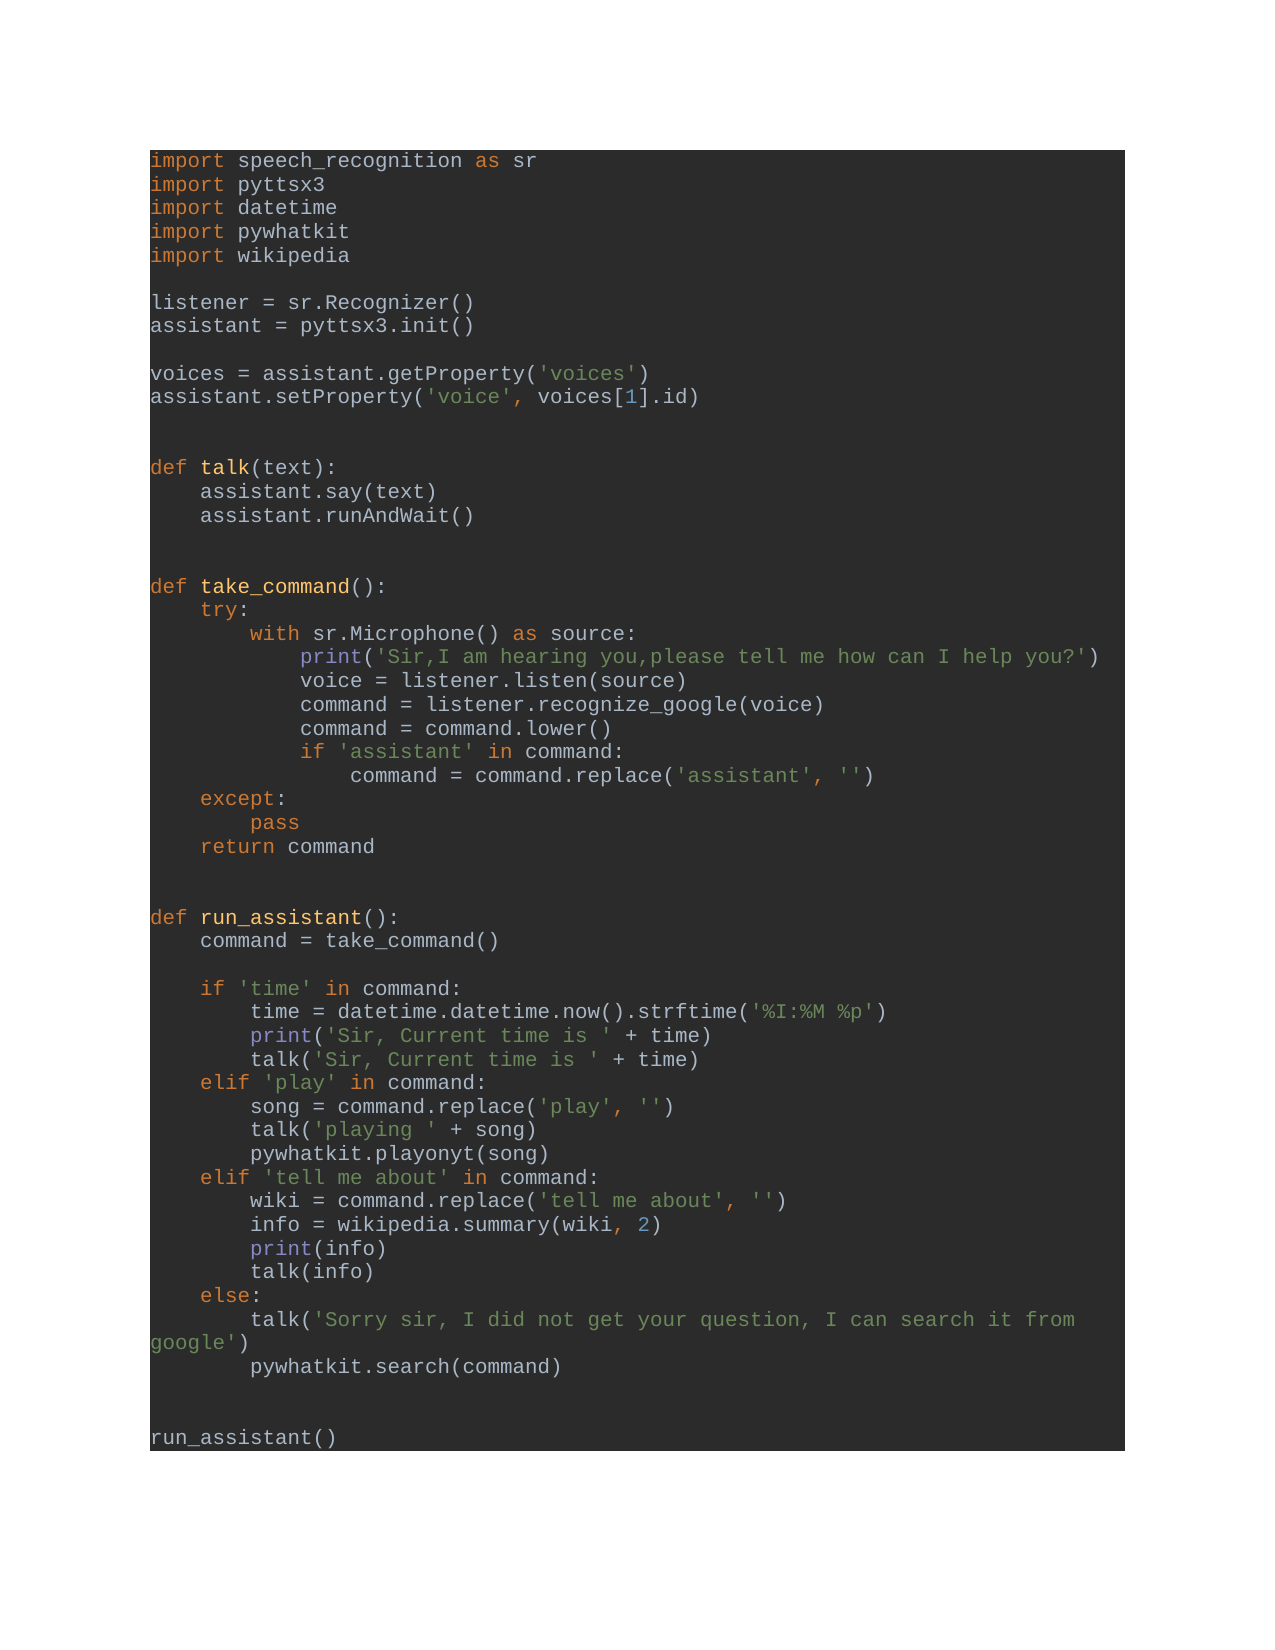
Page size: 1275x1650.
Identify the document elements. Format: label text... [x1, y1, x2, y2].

text import speech_recognition as sr import pyttsx3 import datetime import pywhatkit import wikipedia listener = sr.Recognizer() assistant = pyttsx3.init() voices = assistant.getProperty('voices') assistant.setProperty('voice', voices[1].id) def talk(text): assistant.say(text) assistant.runAndWait() def take_command(): try: with sr.Microphone() as source: print('Sir,I am hearing you,please tell me how can I help you?') voice = listener.listen(source) command = listener.recognize_google(voice) command = command.lower() if 'assistant' in command: command = command.replace('assistant', '') except: pass return command def run_assistant(): command = take_command() if 'time' in command: time = datetime.datetime.now().strftime('%I:%M %p') print('Sir, Current time is ' + time) talk('Sir, Current time is ' + time) elif 'play' in command: song = command.replace('play', '') talk('playing ' + song) pywhatkit.playonyt(song) elif 'tell me about' in command: wiki = command.replace('tell me about', '') info = wikipedia.summary(wiki, 2) print(info) talk(info) else: talk('Sorry sir, I did not get your question, I can search it from google') pywhatkit.search(command) run_assistant() [150, 150, 1125, 1451]
